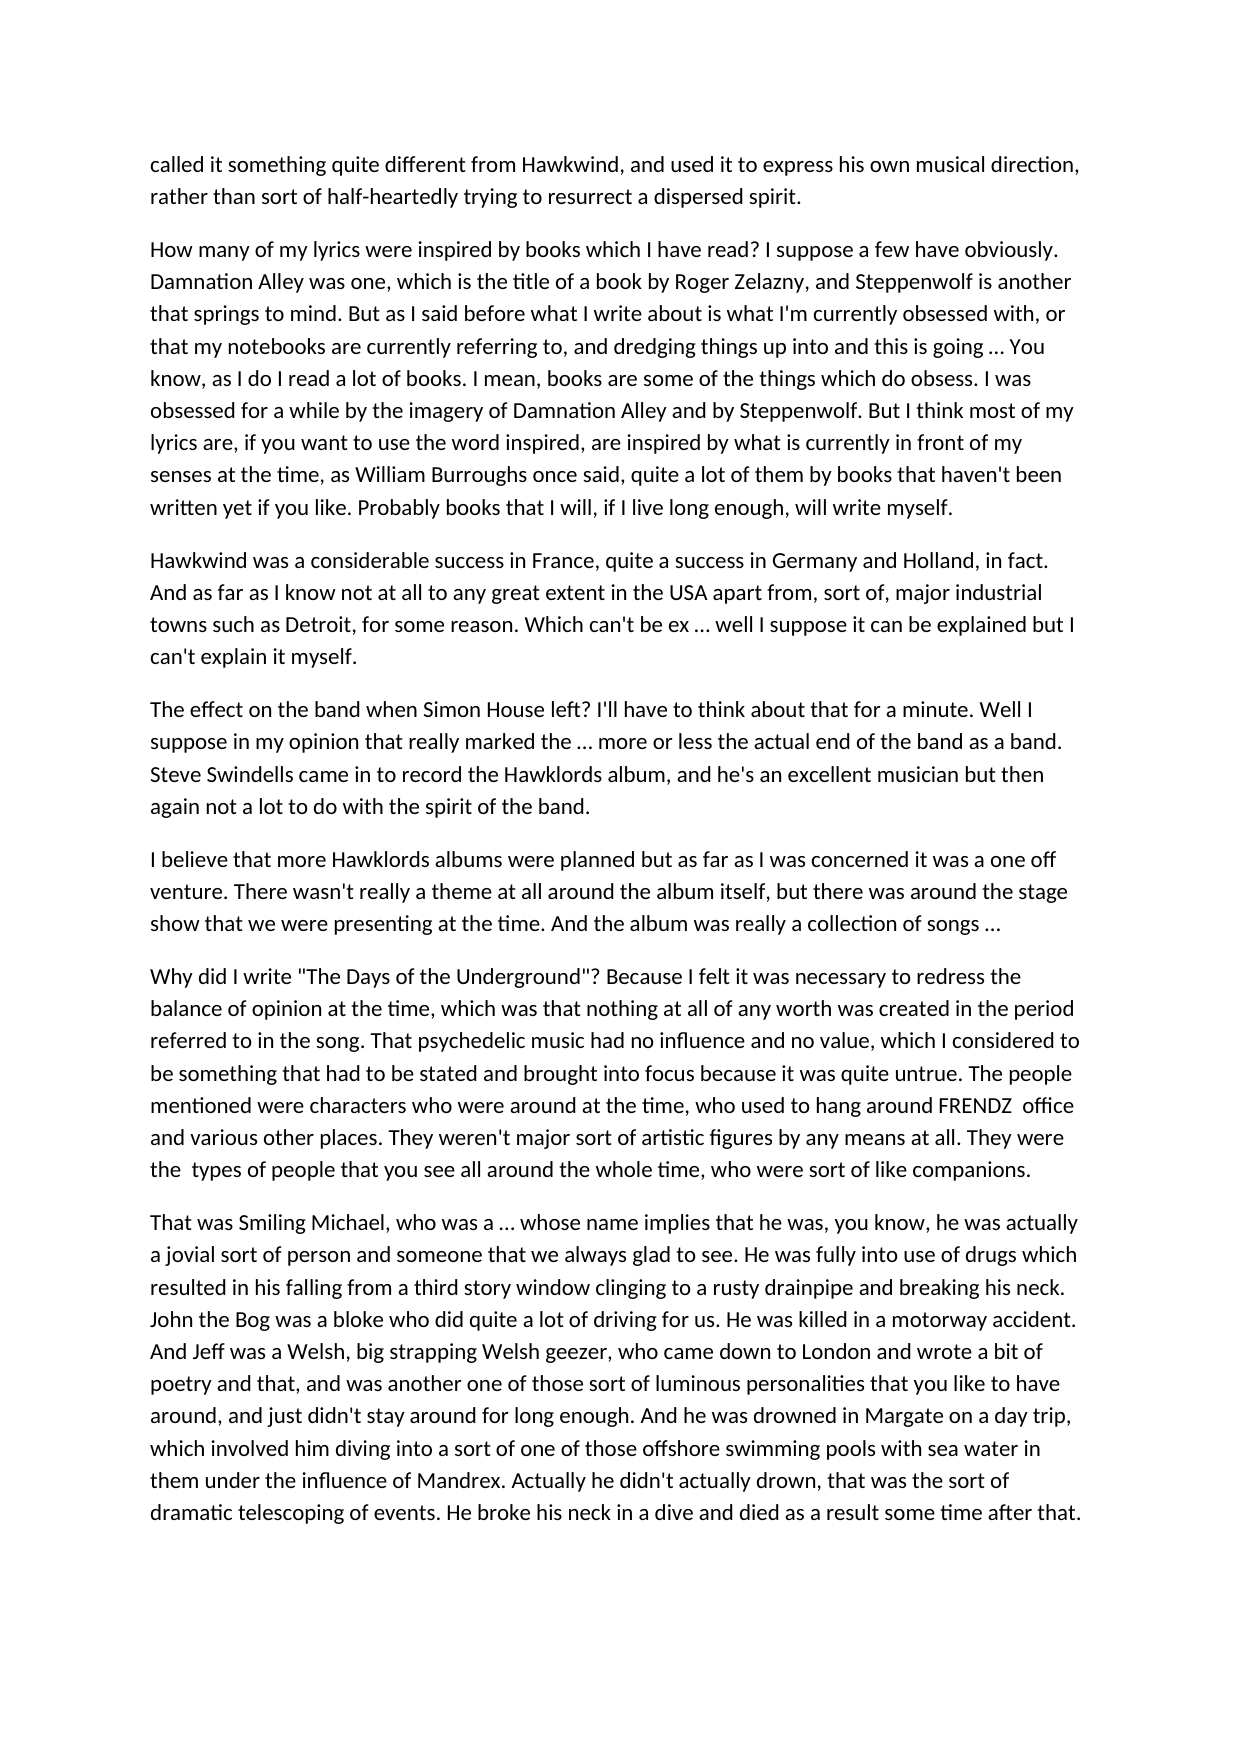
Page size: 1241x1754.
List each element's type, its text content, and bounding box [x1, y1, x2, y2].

text The effect on the band when Simon House left? I'll have to think about that for a minute. Well I suppose in my opinion that really marked the … more or less the actual end of the band as a band. Steve Swindells came in to record the Hawklords album, and he's an excellent musician but then again not a lot to do with the spirit of the band. [150, 695, 1090, 820]
text I believe that more Hawklords albums were planned but as far as I was concerned it was a one off venture. There wasn't really a theme at all around the album itself, but there was around the stage show that we were presenting at the time. And the album was really a collection of songs … [150, 845, 1090, 937]
text Hawkwind was a considerable success in France, quite a success in Germany and Holland, in fact. And as far as I know not at all to any great extent in the USA apart from, sort of, major industrial towns such as Detroit, for some reason. Which can't be ex … well I suppose it can be explained but I can't explain it myself. [150, 546, 1090, 670]
text Why did I write "The Days of the Underground"? Because I felt it was necessary to redress the balance of opinion at the time, which was that nothing at all of any worth was created in the period referred to in the song. That psychedelic music had no influence and no value, which I considered to be something that had to be stated and brought into focus because it was quite untrue. The people mentioned were characters who were around at the time, who used to hang around FRENDZ office and various other places. They weren't major sort of artistic figures by any means at all. They were the types of people that you see all around the whole time, who were sort of like companions. [150, 962, 1090, 1183]
text How many of my lyrics were inspired by books which I have read? I suppose a few have obviously. Damnation Alley was one, which is the title of a book by Roger Zelazny, and Steppenwolf is another that springs to mind. But as I said before what I write about is what I'm currently obsessed with, or that my notebooks are currently referring to, and dredging things up into and this is going … You know, as I do I read a lot of books. I mean, books are some of the things which do obsess. I was obsessed for a while by the imagery of Damnation Alley and by Steppenwolf. But I think most of my lyrics are, if you want to use the word inspired, are inspired by what is currently in front of my senses at the time, as William Burroughs once said, quite a lot of them by books that haven't been written yet if you like. Probably books that I will, if I live long enough, will write myself. [150, 235, 1090, 521]
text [150, 150, 1090, 210]
text That was Smiling Michael, who was a … whose name implies that he was, you know, he was actually a jovial sort of person and someone that we always glad to see. He was fully into use of drugs which resulted in his falling from a third story window clinging to a rusty drainpipe and breaking his neck. John the Bog was a bloke who did quite a lot of driving for us. He was killed in a motorway accident. And Jeff was a Welsh, big strapping Welsh geezer, who came down to London and wrote a bit of poetry and that, and was another one of those sort of luminous personalities that you like to have around, and just didn't stay around for long enough. And he was drowned in Margate on a day trip, which involved him diving into a sort of one of those offshore swimming pools with sea water in them under the influence of Mandrex. Actually he didn't actually drown, that was the sort of dramatic telescoping of events. He broke his neck in a dive and died as a result some time after that. [150, 1208, 1090, 1526]
